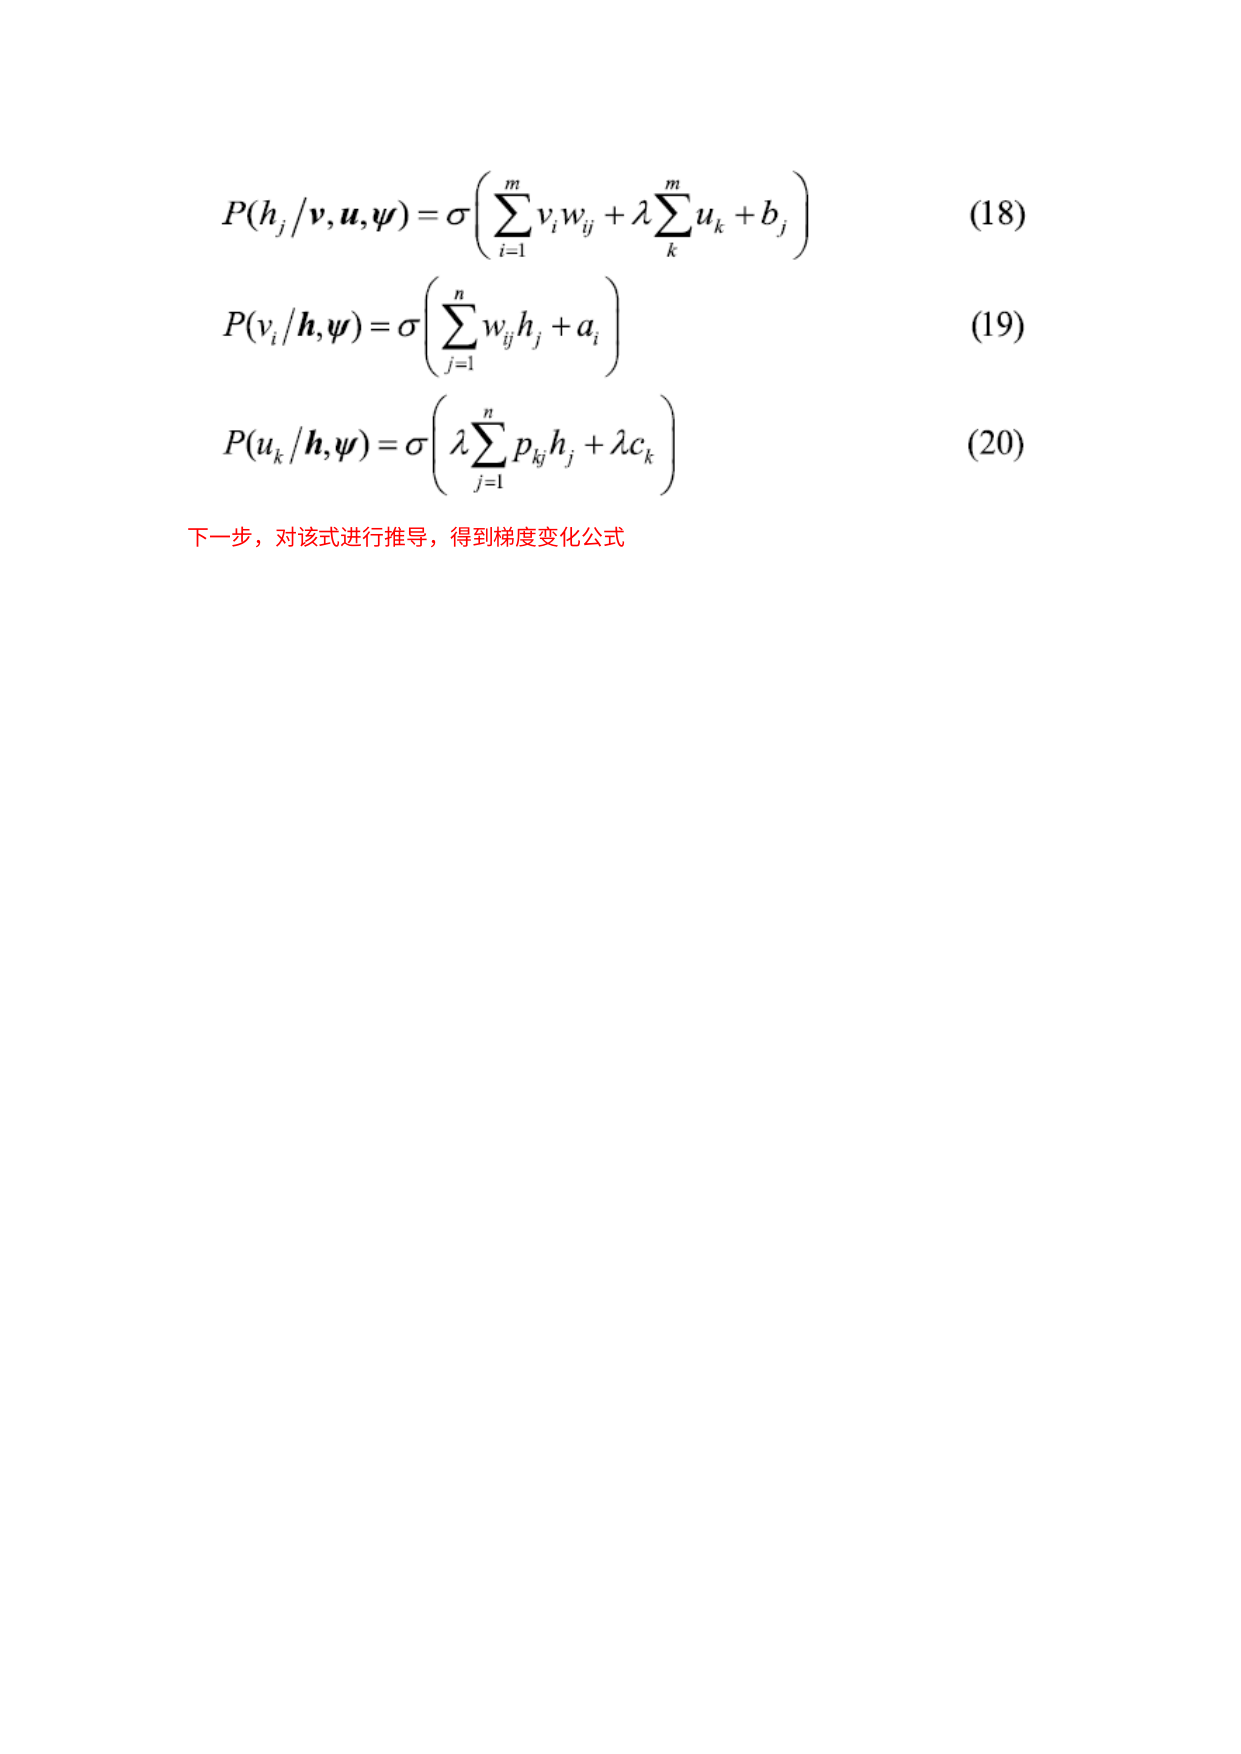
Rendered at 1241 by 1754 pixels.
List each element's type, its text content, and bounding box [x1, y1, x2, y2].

picture [187, 162, 1053, 504]
text 下一步，对该式进行推导，得到梯度变化公式 [187, 519, 1053, 552]
